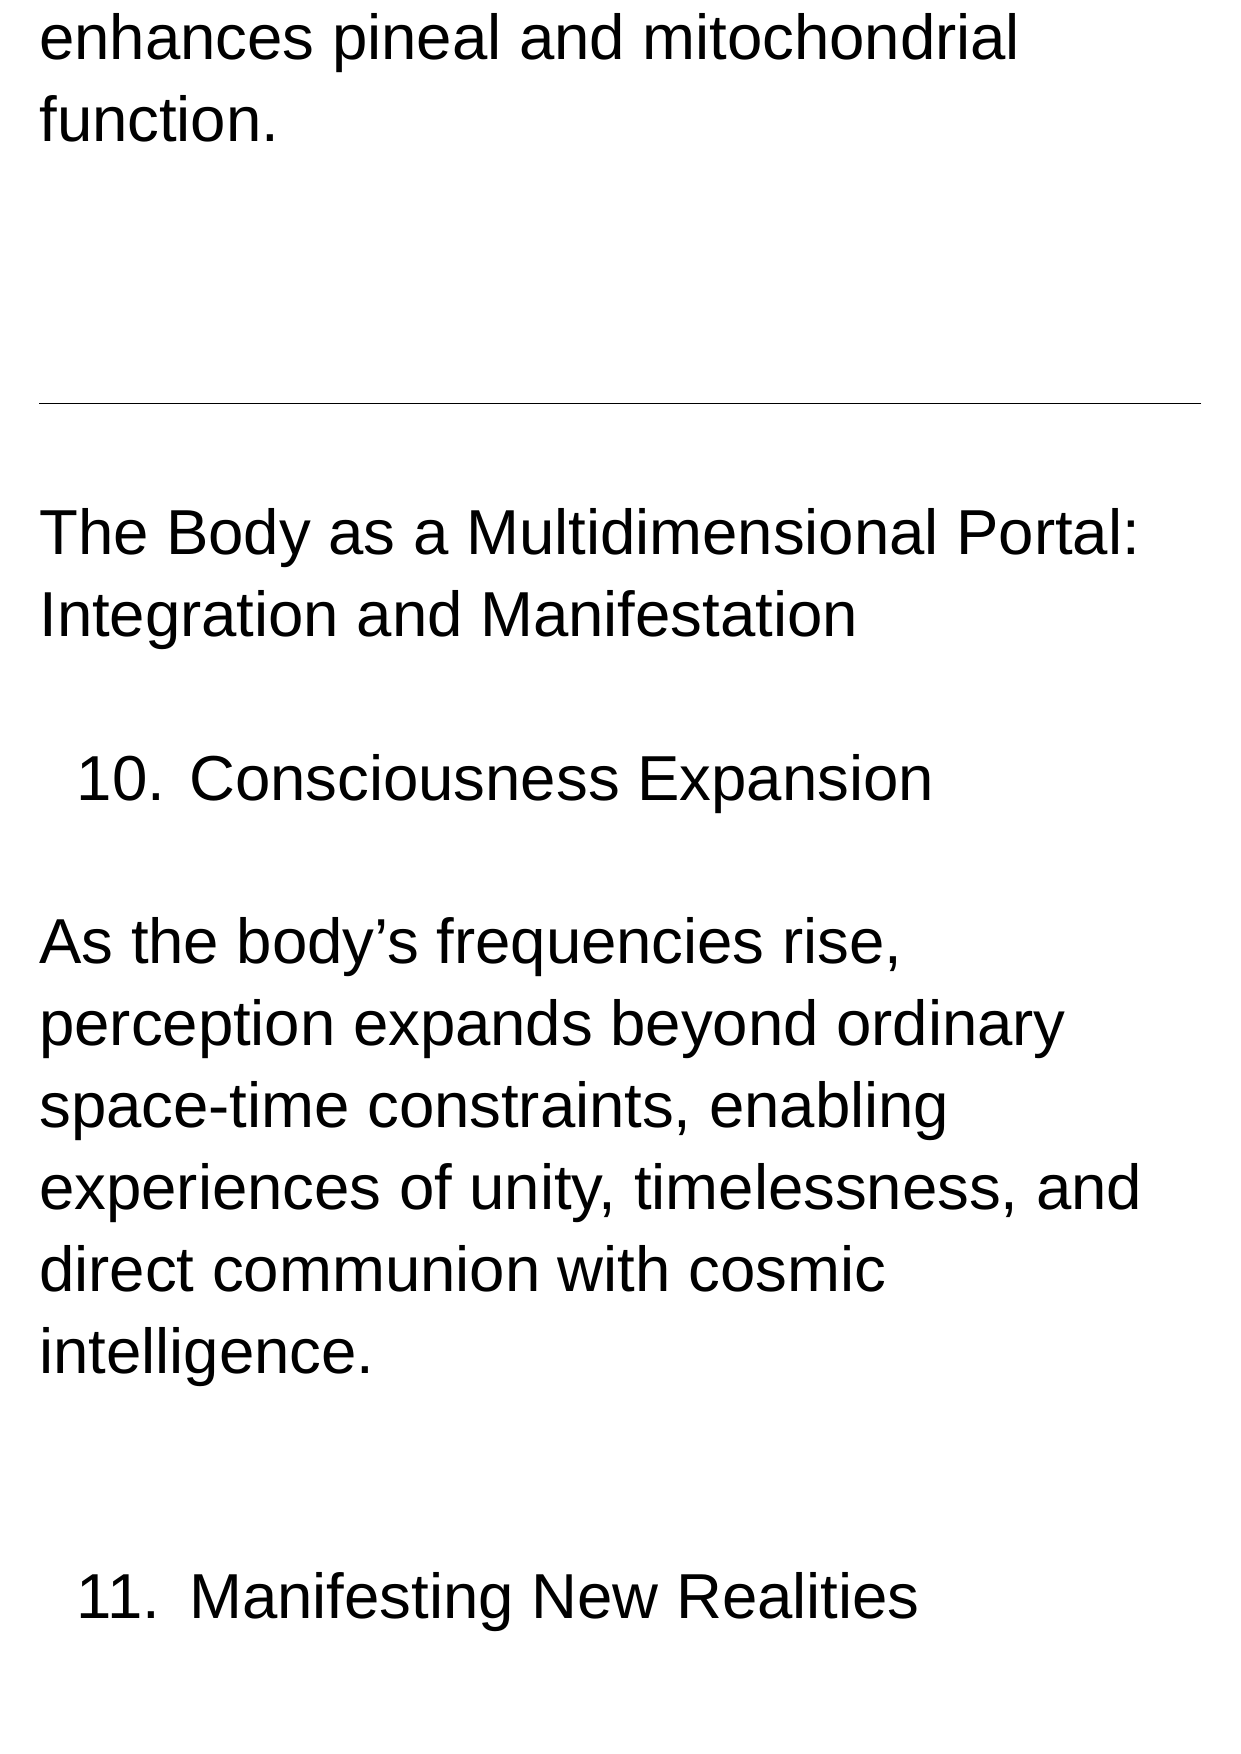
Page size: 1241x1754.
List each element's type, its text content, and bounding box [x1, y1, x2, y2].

text The Body as a Multidimensional Portal: Integration and Manifestation [39, 495, 1201, 650]
text As the body’s frequencies rise, perception expands beyond ordinary space-time constraints, enabling experiences of unity, timelessness, and direct communion with cosmic intelligence. [39, 904, 1201, 1387]
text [39, 0, 1201, 155]
list Consciousness Expansion [77, 741, 1201, 814]
list Manifesting New Realities [77, 1559, 1201, 1632]
